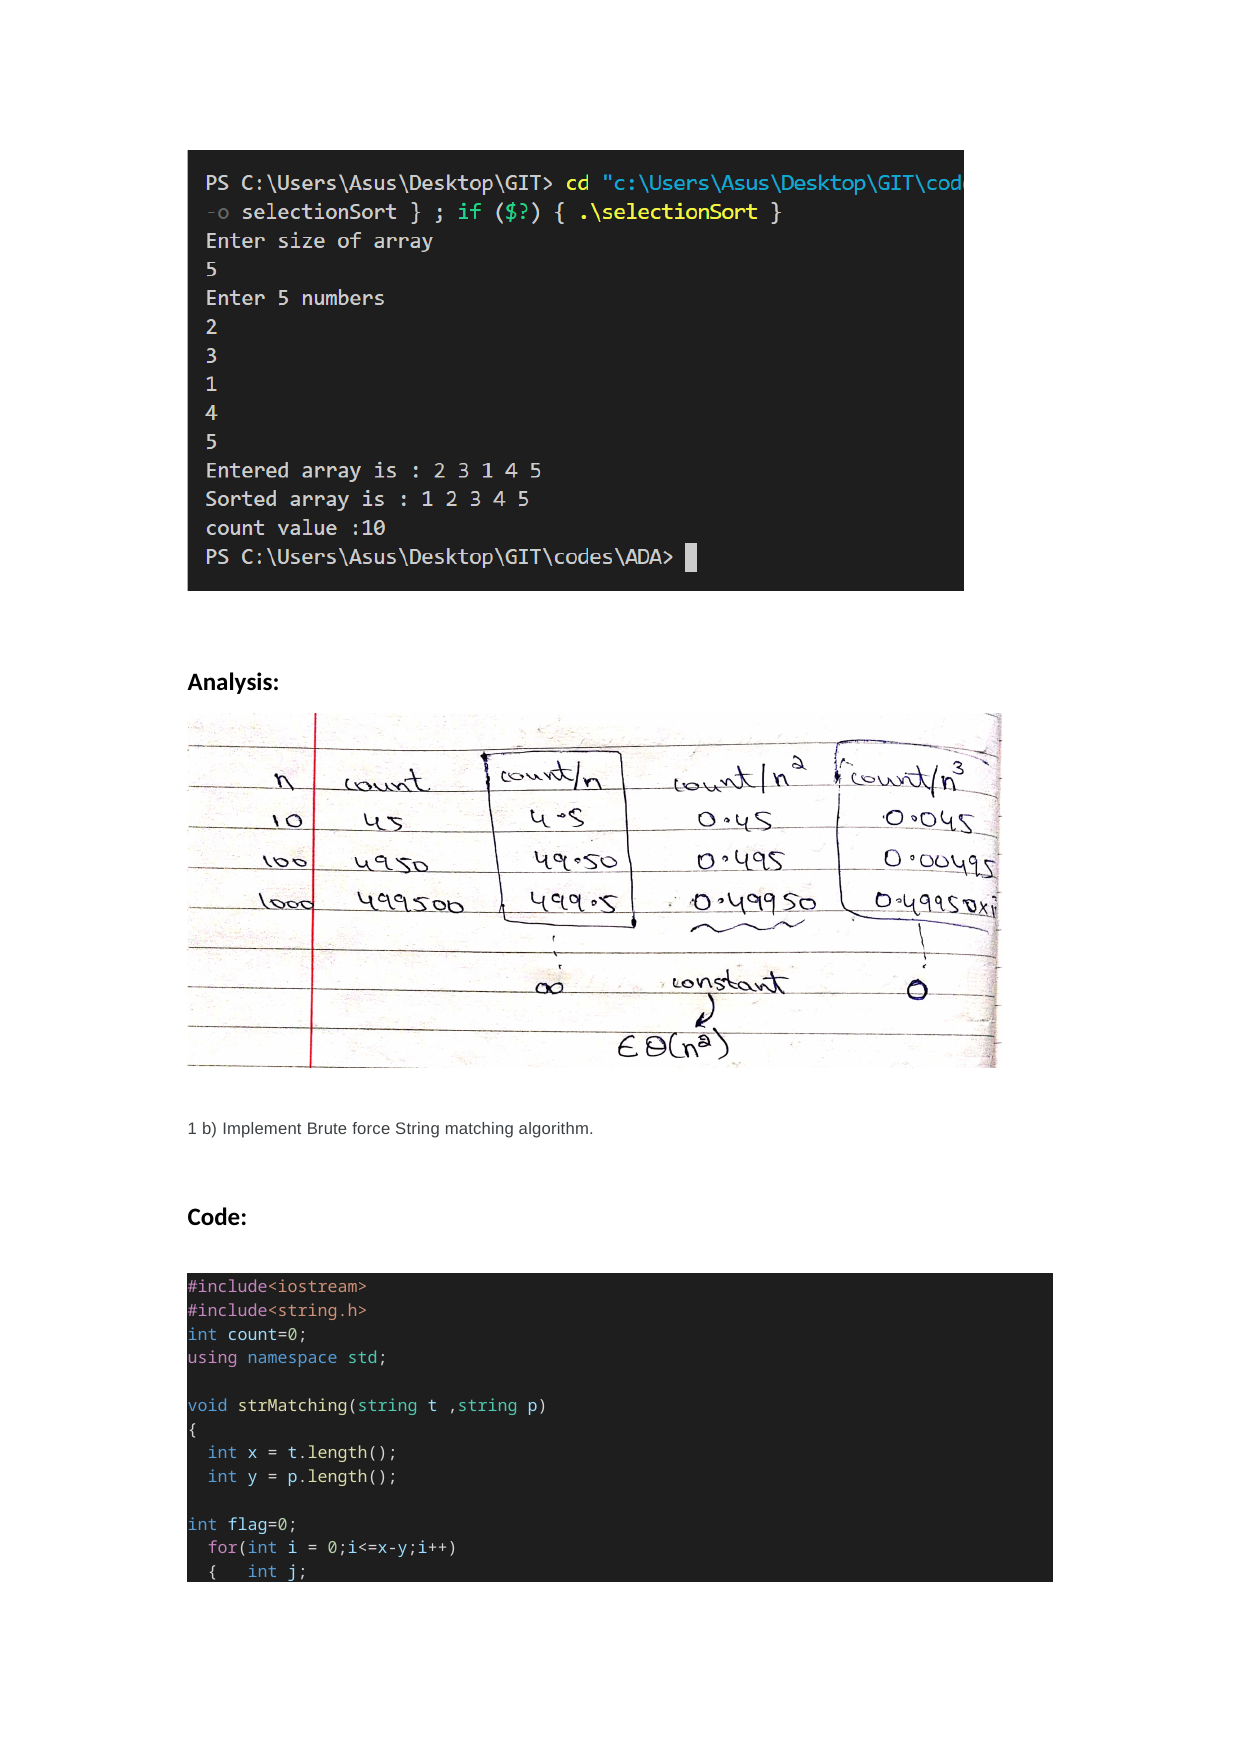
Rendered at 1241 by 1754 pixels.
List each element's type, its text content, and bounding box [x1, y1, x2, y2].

text #include<iostream> [187, 1273, 1053, 1297]
text for(int i = 0;i<=x-y;i++) [187, 1535, 1053, 1558]
text int x = t.length(); [187, 1440, 1053, 1463]
picture [187, 150, 964, 591]
text { [187, 1416, 1053, 1440]
text 1 b) Implement Brute force String matching algorithm. [187, 1118, 1053, 1138]
text #include<string.h> [187, 1297, 1053, 1321]
text int y = p.length(); [187, 1463, 1053, 1487]
text int count=0; [187, 1321, 1053, 1345]
subtitle Analysis: [187, 666, 1053, 697]
text using namespace std; [187, 1345, 1053, 1368]
text int flag=0; [187, 1511, 1053, 1535]
text void strMatching(string t ,string p) [187, 1392, 1053, 1416]
picture [187, 713, 1003, 1068]
text { int j; [187, 1558, 1053, 1582]
subtitle Code: [187, 1201, 1053, 1231]
